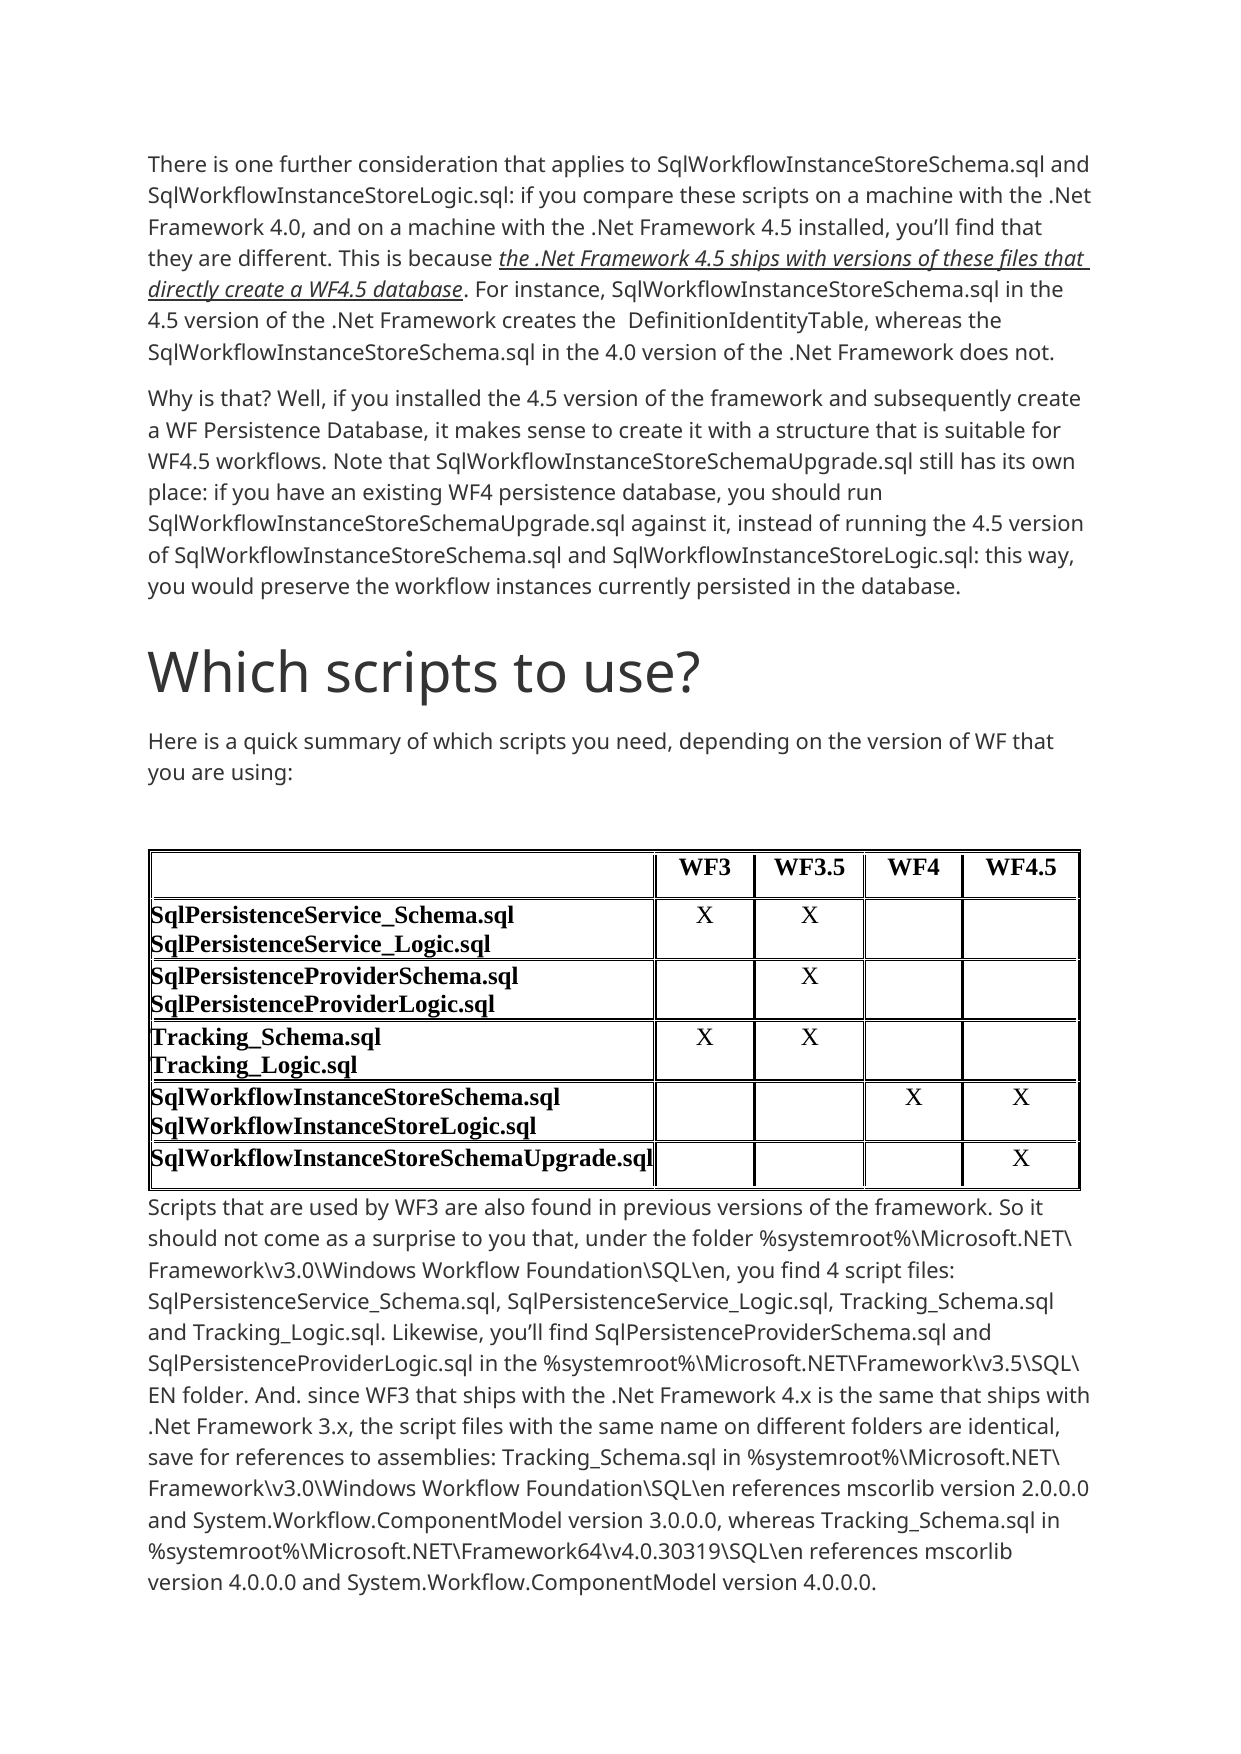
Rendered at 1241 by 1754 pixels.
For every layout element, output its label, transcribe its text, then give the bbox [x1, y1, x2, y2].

text There is one further consideration that applies to SqlWorkflowInstanceStoreSchema.sql and SqlWorkflowInstanceStoreLogic.sql: if you compare these scripts on a machine with the .Net Framework 4.0, and on a machine with the .Net Framework 4.5 installed, you’ll find that they are different. This is because the .Net Framework 4.5 ships with versions of these files that directly create a WF4.5 database. For instance, SqlWorkflowInstanceStoreSchema.sql in the 4.5 version of the .Net Framework creates the DefinitionIdentityTable, whereas the SqlWorkflowInstanceStoreSchema.sql in the 4.0 version of the .Net Framework does not. [148, 148, 1093, 366]
table_cell X [962, 1140, 1079, 1187]
text Why is that? Well, if you installed the 4.5 version of the framework and subsequently create a WF Persistence Database, it makes sense to create it with a structure that is suitable for WF4.5 workflows. Note that SqlWorkflowInstanceStoreSchemaUpgrade.sql still has its own place: if you have an existing WF4 persistence database, you should run SqlWorkflowInstanceStoreSchemaUpgrade.sql against it, instead of running the 4.5 version of SqlWorkflowInstanceStoreSchema.sql and SqlWorkflowInstanceStoreLogic.sql: this way, you would preserve the workflow instances currently persisted in the database. [148, 382, 1093, 601]
table_cell [866, 900, 961, 958]
table_cell [962, 958, 1079, 1018]
text Here is a quick summary of which scripts you need, depending on the version of WF that you are using: [148, 724, 1093, 787]
table_cell X [657, 1022, 753, 1079]
table_cell [964, 1018, 1079, 1079]
table_cell [865, 1143, 962, 1187]
table_cell [657, 961, 753, 1018]
table_cell X [756, 1022, 863, 1079]
table_cell X [657, 900, 753, 958]
table_cell [866, 961, 961, 1018]
table_cell [754, 1143, 865, 1187]
table_cell [756, 1083, 863, 1140]
table_cell [655, 1143, 754, 1187]
table_cell [962, 897, 1079, 958]
table_cell X [756, 900, 863, 958]
table_cell SqlWorkflowInstanceStoreSchemaUpgrade.sql [150, 1140, 655, 1187]
table_cell Tracking_Schema.sql Tracking_Logic.sql [152, 1018, 653, 1079]
table_cell X [964, 1079, 1079, 1140]
table_cell SqlPersistenceService_Schema.sql SqlPersistenceService_Logic.sql [150, 897, 655, 958]
text Which scripts to use? [148, 632, 1093, 709]
table_header WF4 [865, 853, 962, 897]
table_cell X [756, 961, 863, 1018]
table_header WF3.5 [754, 853, 865, 897]
table_cell X [866, 1083, 961, 1140]
text Scripts that are used by WF3 are also found in previous versions of the framework. So it should not come as a surprise to you that, under the folder %systemroot%\Microsoft.NET\Framework\v3.0\Windows Workflow Foundation\SQL\en, you find 4 script files: SqlPersistenceService_Schema.sql, SqlPersistenceService_Logic.sql, Tracking_Schema.sql and Tracking_Logic.sql. Likewise, you’ll find SqlPersistenceProviderSchema.sql and SqlPersistenceProviderLogic.sql in the %systemroot%\Microsoft.NET\Framework\v3.5\SQL\EN folder. And. since WF3 that ships with the .Net Framework 4.x is the same that ships with .Net Framework 3.x, the script files with the same name on different folders are identical, save for references to assemblies: Tracking_Schema.sql in %systemroot%\Microsoft.NET\Framework\v3.0\Windows Workflow Foundation\SQL\en references mscorlib version 2.0.0.0 and System.Workflow.ComponentModel version 3.0.0.0, whereas Tracking_Schema.sql in %systemroot%\Microsoft.NET\Framework64\v4.0.30319\SQL\en references mscorlib version 4.0.0.0 and System.Workflow.ComponentModel version 4.0.0.0. [148, 1191, 1093, 1597]
table_cell [866, 1022, 961, 1079]
table_cell SqlPersistenceProviderSchema.sql SqlPersistenceProviderLogic.sql [150, 958, 655, 1018]
table_header WF4.5 [962, 853, 1078, 897]
table_cell [657, 1083, 753, 1140]
table_header [152, 851, 655, 897]
table_cell SqlWorkflowInstanceStoreSchema.sql SqlWorkflowInstanceStoreLogic.sql [152, 1079, 653, 1140]
table_header WF3 [655, 853, 754, 897]
